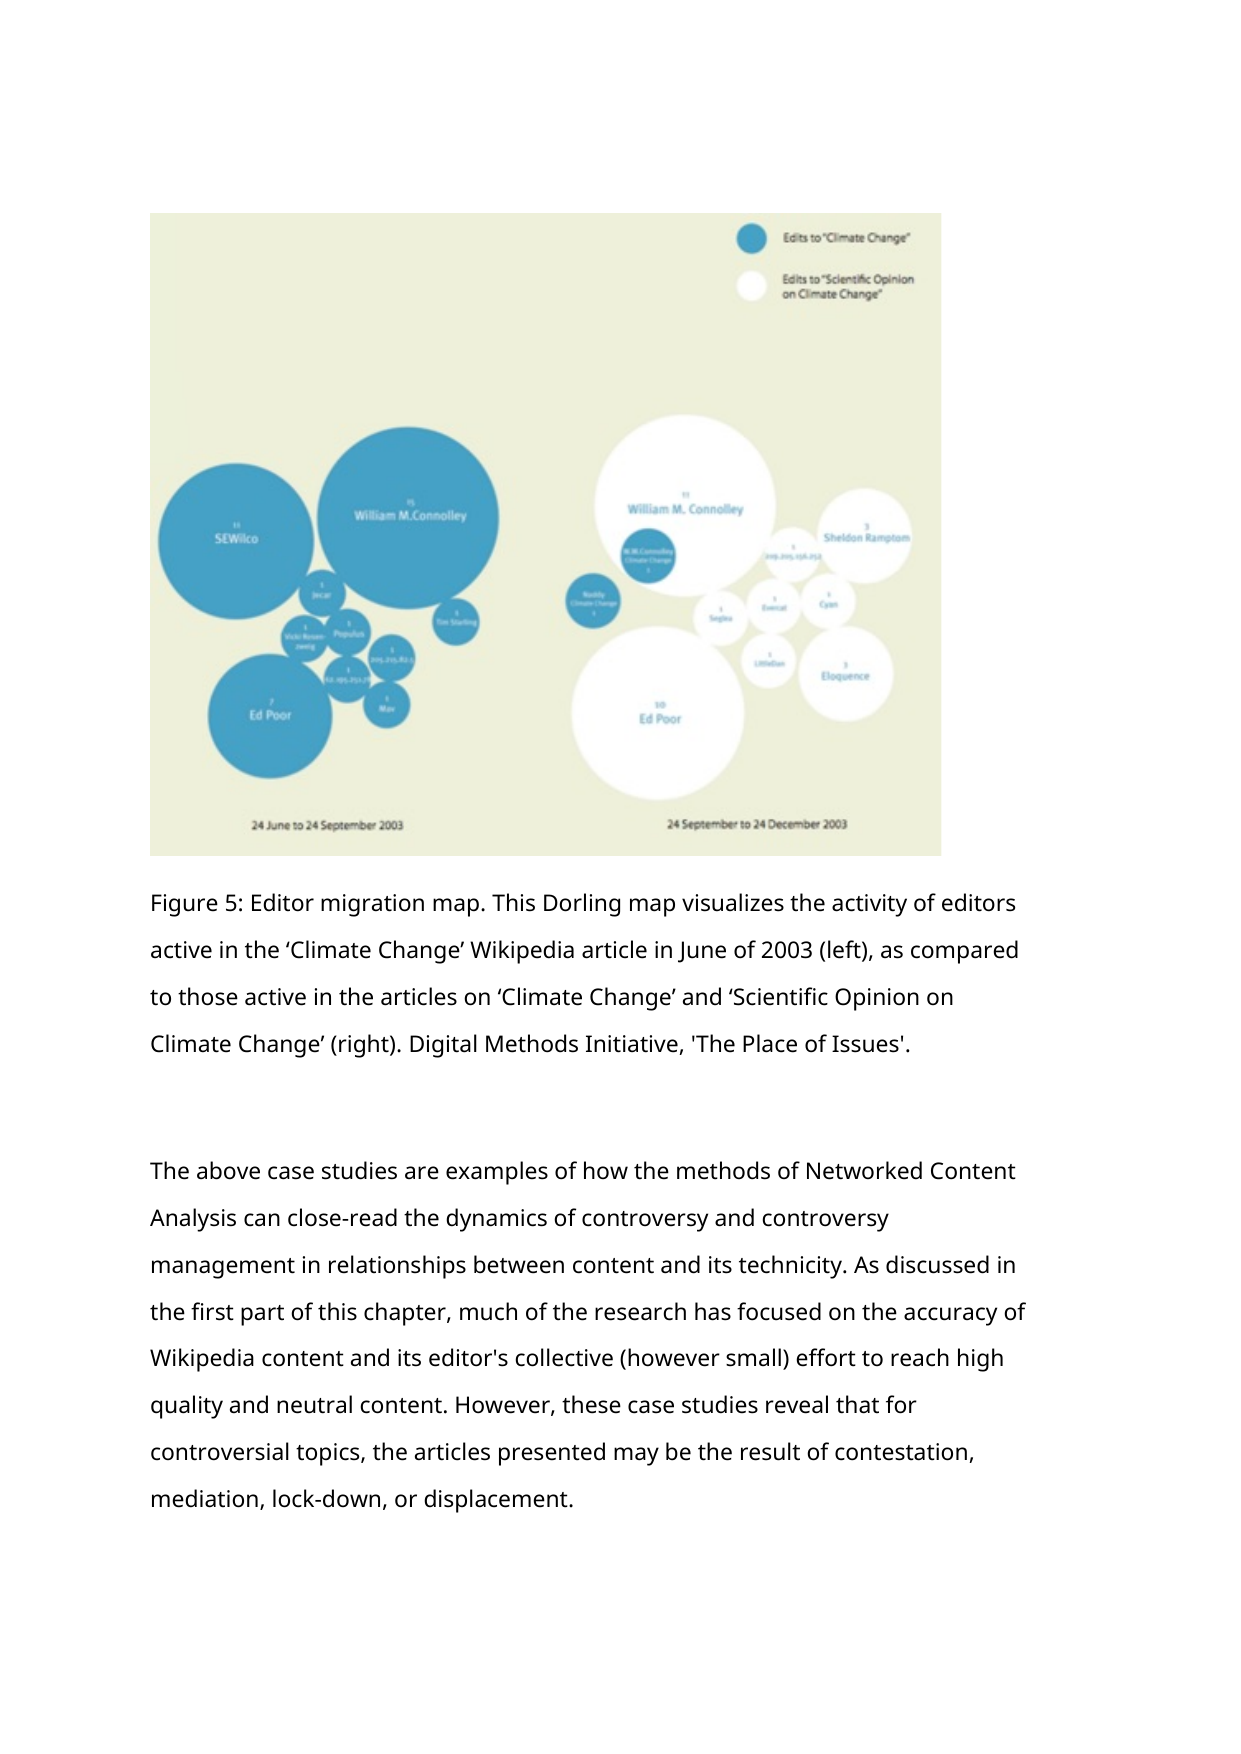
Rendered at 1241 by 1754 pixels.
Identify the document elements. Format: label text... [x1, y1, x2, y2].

text The above case studies are examples of how the methods of Networked Content Analysis can close-read the dynamics of controversy and controversy management in relationships between content and its technicity. As discussed in the first part of this chapter, much of the research has focused on the accuracy of Wikipedia content and its editor's collective (however small) effort to reach high quality and neutral content. However, these case studies reveal that for controversial topics, the articles presented may be the result of contestation, mediation, lock-down, or displacement. [150, 1155, 1033, 1514]
picture [150, 213, 942, 856]
